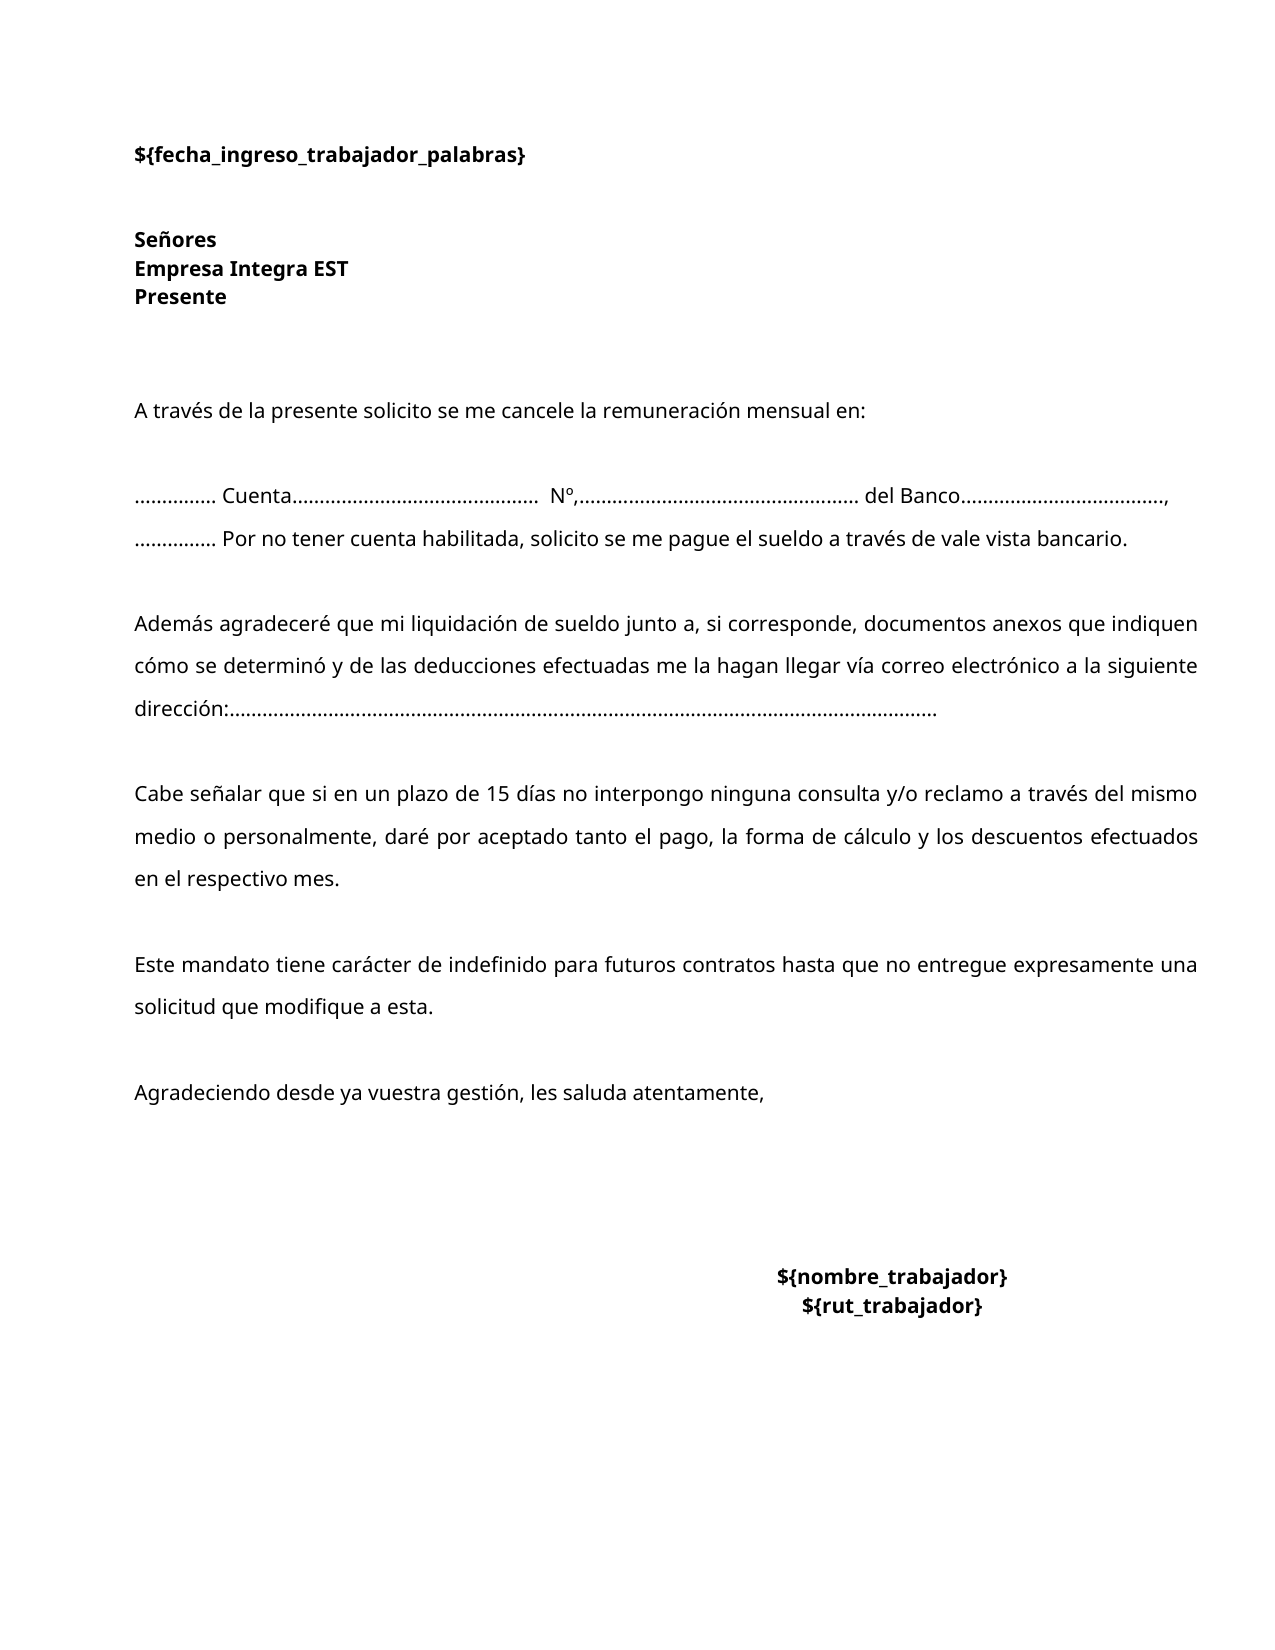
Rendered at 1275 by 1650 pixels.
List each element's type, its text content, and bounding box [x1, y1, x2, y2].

text Cabe señalar que si en un plazo de 15 días no interpongo ninguna consulta y/o reclamo a través del mismo medio o personalmente, daré por aceptado tanto el pago, la forma de cálculo y los descuentos efectuados en el respectivo mes. [134, 779, 1200, 893]
text A través de la presente solicito se me cancele la remuneración mensual en: [134, 396, 1200, 424]
text ${nombre_trabajador} [584, 1262, 1200, 1291]
text Además agradeceré que mi liquidación de sueldo junto a, si corresponde, documentos anexos que indiquen cómo se determinó y de las deducciones efectuadas me la hagan llegar vía correo electrónico a la siguiente dirección:………………………………………………………………………………………………………………… [134, 609, 1200, 723]
text …………… Cuenta……………………………………… Nº,…………………………………………… del Banco………………………………., [134, 481, 1200, 509]
text Empresa Integra EST [134, 254, 1200, 282]
text Señores [134, 225, 1200, 254]
text ${rut_trabajador} [584, 1291, 1200, 1319]
text ${fecha_ingreso_trabajador_palabras} [134, 140, 1200, 168]
text …………… Por no tener cuenta habilitada, solicito se me pague el sueldo a través de vale vista bancario. [134, 524, 1200, 552]
text Presente [134, 282, 1200, 311]
text Agradeciendo desde ya vuestra gestión, les saluda atentamente, [134, 1078, 1200, 1106]
text Este mandato tiene carácter de indefinido para futuros contratos hasta que no entregue expresamente una solicitud que modifique a esta. [134, 950, 1200, 1021]
